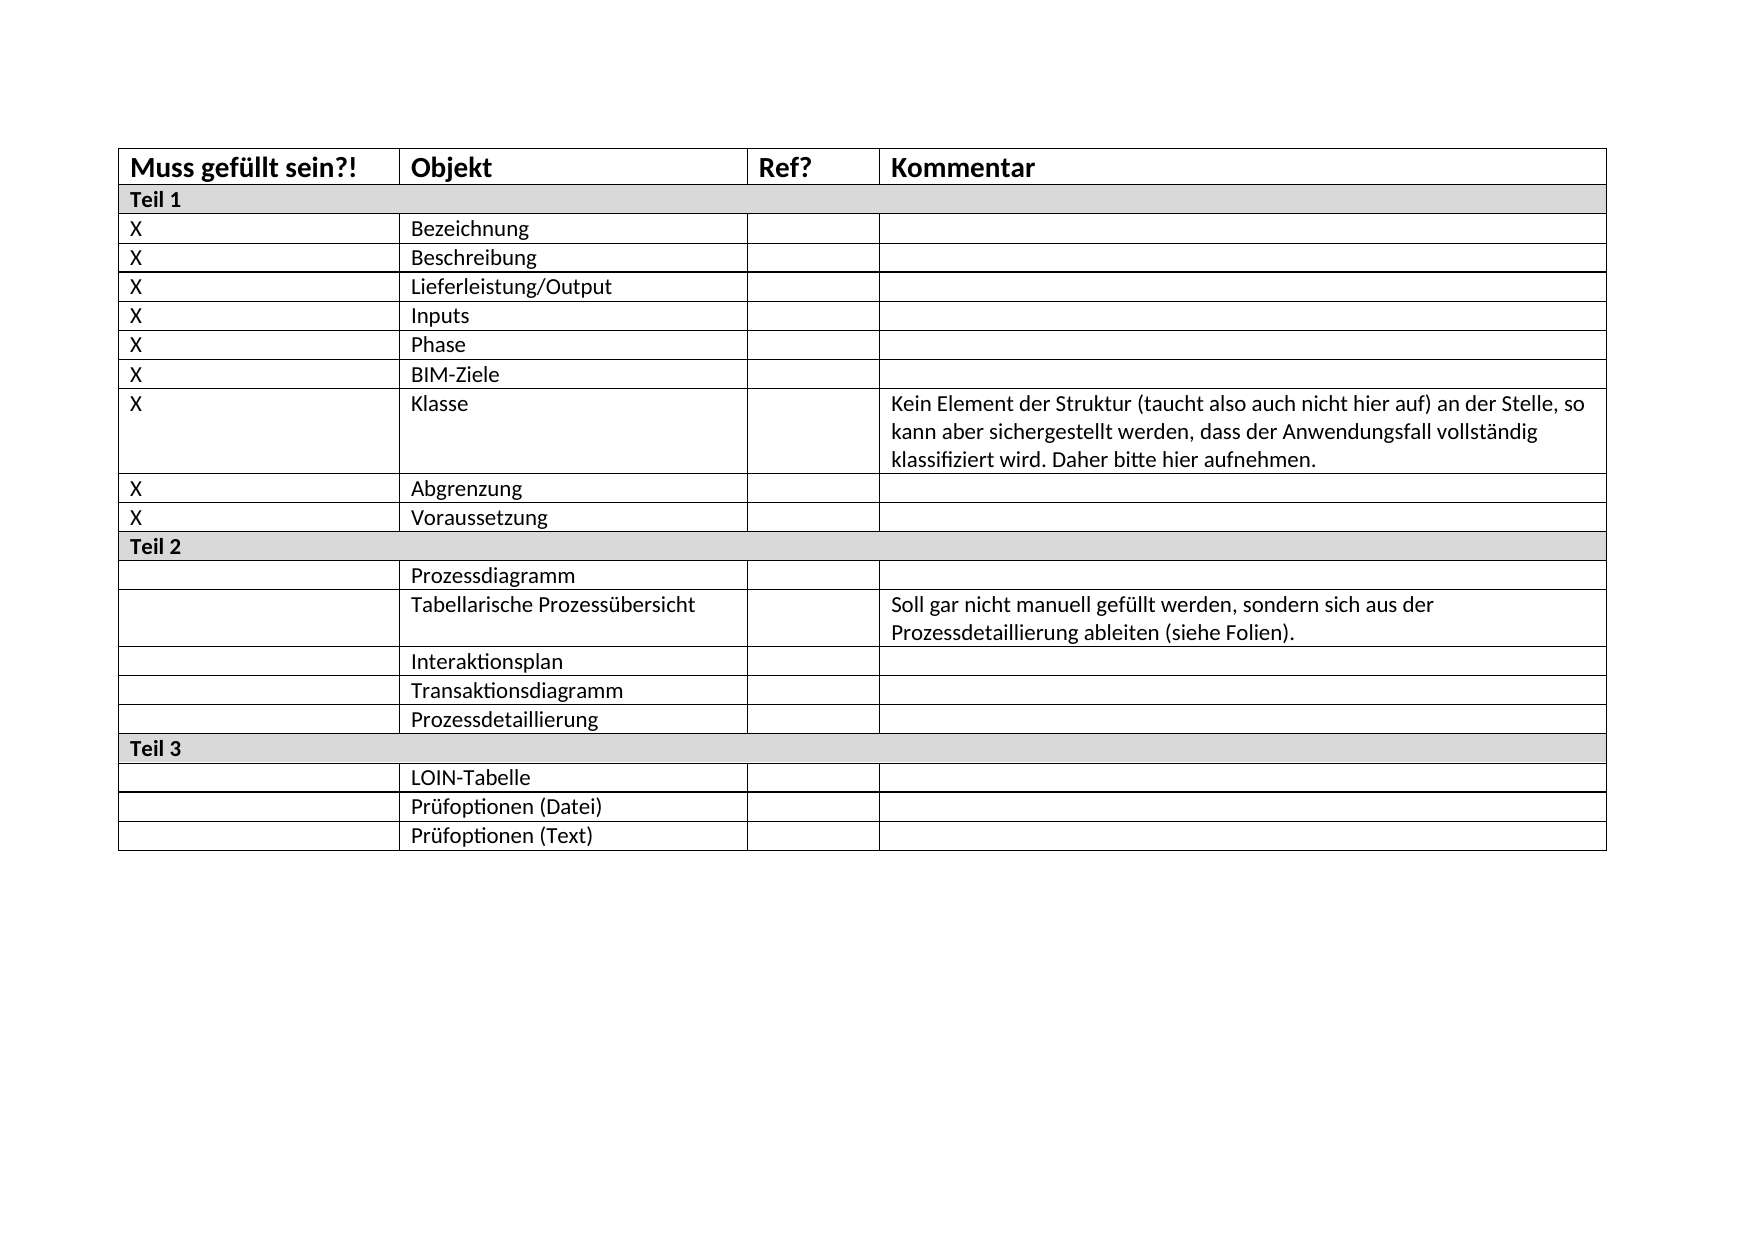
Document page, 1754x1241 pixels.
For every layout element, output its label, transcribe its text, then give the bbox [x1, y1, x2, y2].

table_cell Voraussetzung [400, 503, 747, 531]
table_cell [748, 647, 879, 675]
table_cell [119, 647, 399, 675]
table_header Muss gefüllt sein?! [119, 149, 399, 184]
table_cell Prozessdetaillierung [400, 705, 747, 733]
table_cell [119, 590, 399, 646]
table_cell X [119, 474, 399, 502]
table_cell [748, 590, 879, 646]
table_cell Prüfoptionen (Datei) [400, 793, 747, 821]
table_cell [880, 503, 1606, 531]
table_cell [880, 214, 1606, 242]
table_cell Soll gar nicht manuell gefüllt werden, sondern sich aus der Prozessdetaillierung ableiten (siehe Folien). [880, 590, 1606, 646]
table_cell [748, 360, 879, 388]
table_cell [748, 302, 879, 329]
table_cell Bezeichnung [400, 214, 747, 242]
table_cell [880, 331, 1606, 359]
table_cell Prüfoptionen (Text) [400, 822, 747, 849]
table_cell [880, 822, 1606, 849]
table_header Kommentar [880, 149, 1606, 184]
table_cell [748, 214, 879, 242]
table_cell [119, 822, 399, 849]
table_cell X [119, 503, 399, 531]
table_cell [880, 561, 1606, 589]
table_cell [748, 273, 879, 301]
table_cell X [119, 389, 399, 473]
table_cell [748, 561, 879, 589]
table_cell X [119, 214, 399, 242]
table_cell [748, 244, 879, 271]
table_cell Lieferleistung/Output [400, 273, 747, 301]
table_cell [748, 764, 879, 791]
table_cell [119, 793, 399, 821]
table_cell [119, 676, 399, 704]
table_cell [748, 503, 879, 531]
table_cell [880, 705, 1606, 733]
table_cell Inputs [400, 302, 747, 329]
table_cell Tabellarische Prozessübersicht [400, 590, 747, 646]
table_cell X [119, 360, 399, 388]
table_header Ref? [748, 149, 879, 184]
table_cell Abgrenzung [400, 474, 747, 502]
table_cell [880, 244, 1606, 271]
table_cell [119, 764, 399, 791]
table_cell [880, 676, 1606, 704]
table_cell [119, 705, 399, 733]
table_cell [880, 793, 1606, 821]
table_cell Kein Element der Struktur (taucht also auch nicht hier auf) an der Stelle, so kann aber sichergestellt werden, dass der Anwendungsfall vollständig klassifiziert wird. Daher bitte hier aufnehmen. [880, 389, 1606, 473]
table_cell [748, 676, 879, 704]
table_cell Prozessdiagramm [400, 561, 747, 589]
table_cell Teil 1 [119, 185, 1606, 213]
table_cell [119, 561, 399, 589]
table_cell Phase [400, 331, 747, 359]
table_cell X [119, 331, 399, 359]
table_cell [880, 273, 1606, 301]
table_cell Teil 3 [119, 734, 1606, 762]
table_cell Teil 2 [119, 532, 1606, 560]
table_cell [748, 474, 879, 502]
table_cell Beschreibung [400, 244, 747, 271]
table_cell Interaktionsplan [400, 647, 747, 675]
table_cell [880, 360, 1606, 388]
table_cell [880, 302, 1606, 329]
table_cell [748, 822, 879, 849]
table_cell Klasse [400, 389, 747, 473]
table_cell [880, 474, 1606, 502]
table_header Objekt [400, 149, 747, 184]
table_cell LOIN-Tabelle [400, 764, 747, 791]
table_cell [880, 647, 1606, 675]
table_cell Transaktionsdiagramm [400, 676, 747, 704]
table_cell [748, 389, 879, 473]
table_cell BIM-Ziele [400, 360, 747, 388]
table_cell X [119, 244, 399, 271]
table_cell [748, 705, 879, 733]
table_cell X [119, 302, 399, 329]
table_cell [748, 331, 879, 359]
table_cell [880, 764, 1606, 791]
table_cell [748, 793, 879, 821]
table_cell X [119, 273, 399, 301]
